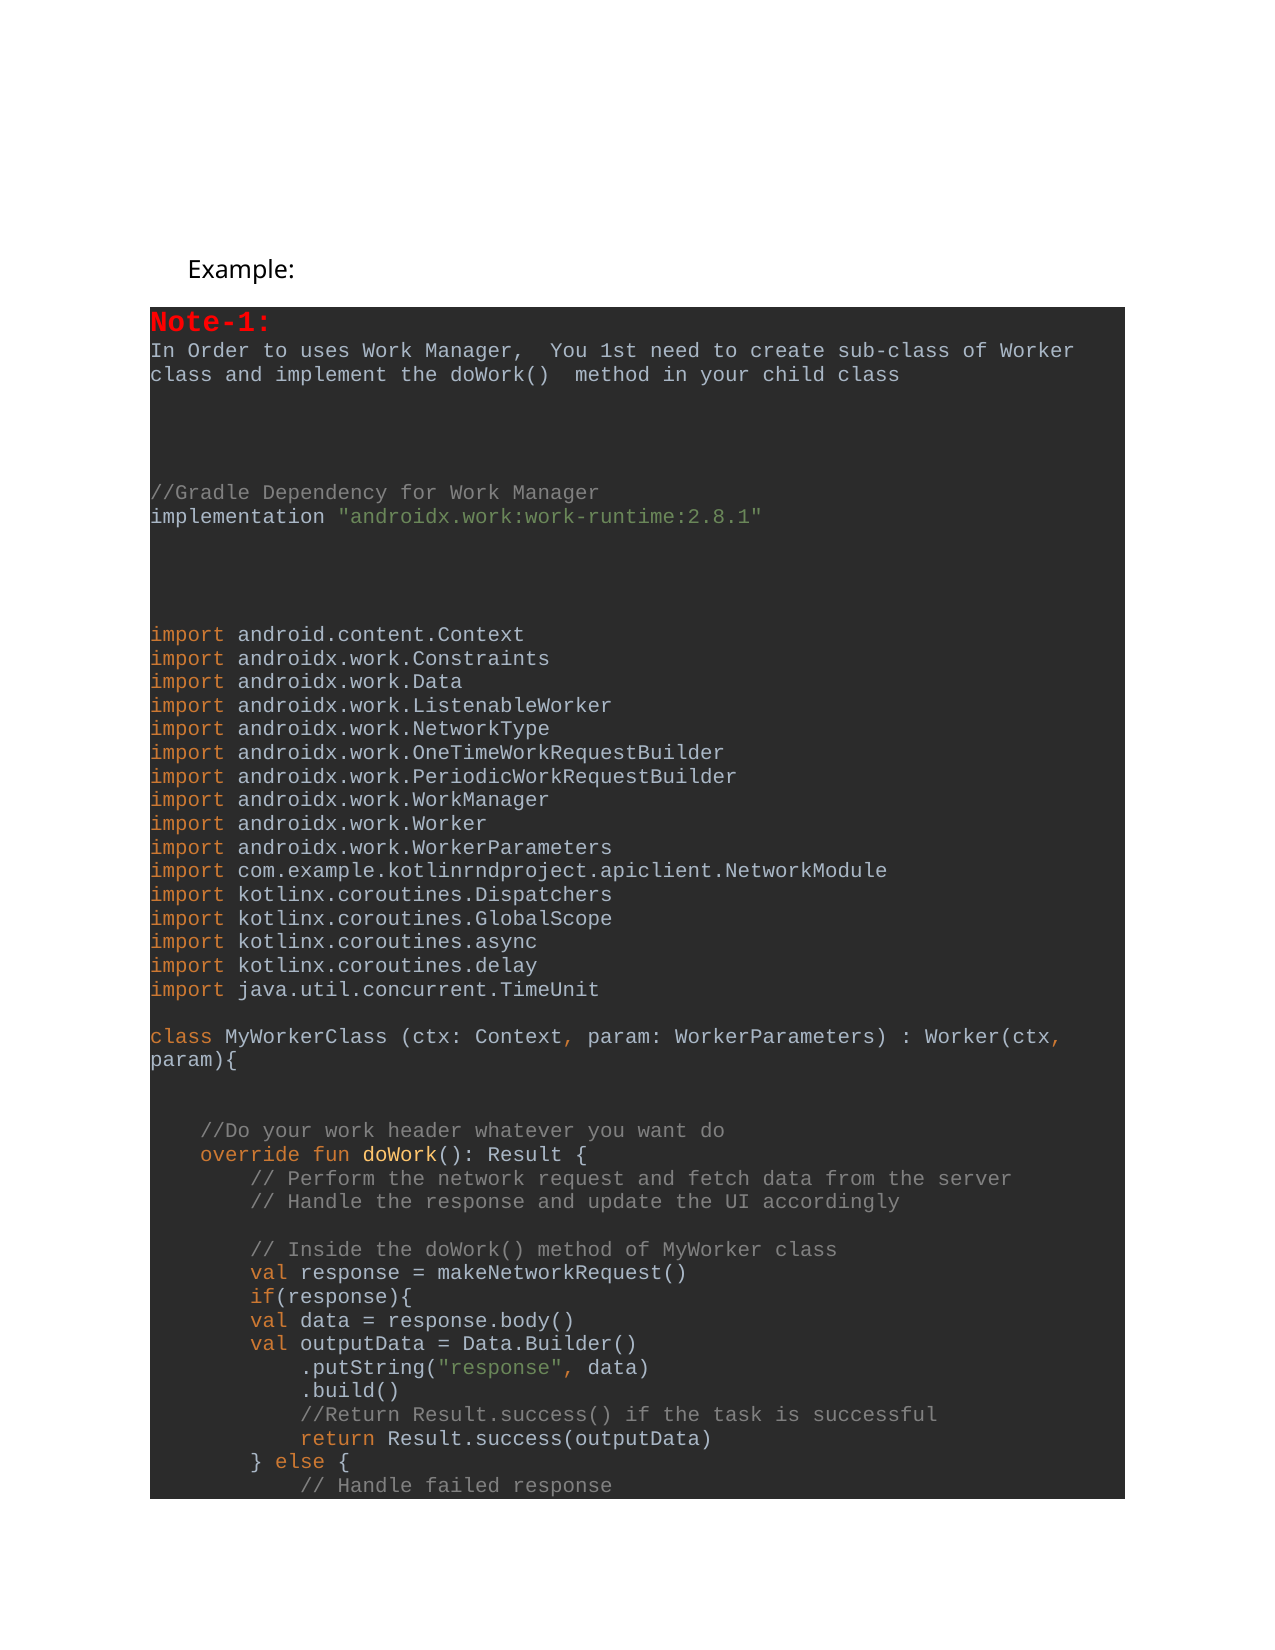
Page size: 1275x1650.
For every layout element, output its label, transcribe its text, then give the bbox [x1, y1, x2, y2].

list Example: [187, 252, 1125, 286]
text //Gradle Dependency for Work Manager implementation "androidx.work:work-runtime:2.8.1" [150, 482, 1125, 529]
text Note-1: [150, 307, 1125, 340]
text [150, 1097, 1125, 1499]
text In Order to uses Work Manager, You 1st need to create sub-class of Worker class and implement the doWork() method in your child class [150, 340, 1125, 387]
text import android.content.Context import androidx.work.Constraints import androidx.work.Data import androidx.work.ListenableWorker import androidx.work.NetworkType import androidx.work.OneTimeWorkRequestBuilder import androidx.work.PeriodicWorkRequestBuilder import androidx.work.WorkManager import androidx.work.Worker import androidx.work.WorkerParameters import com.example.kotlinrndproject.apiclient.NetworkModule import kotlinx.coroutines.Dispatchers import kotlinx.coroutines.GlobalScope import kotlinx.coroutines.async import kotlinx.coroutines.delay import java.util.concurrent.TimeUnit class MyWorkerClass (ctx: Context, param: WorkerParameters) : Worker(ctx, param){ [150, 600, 1125, 1097]
